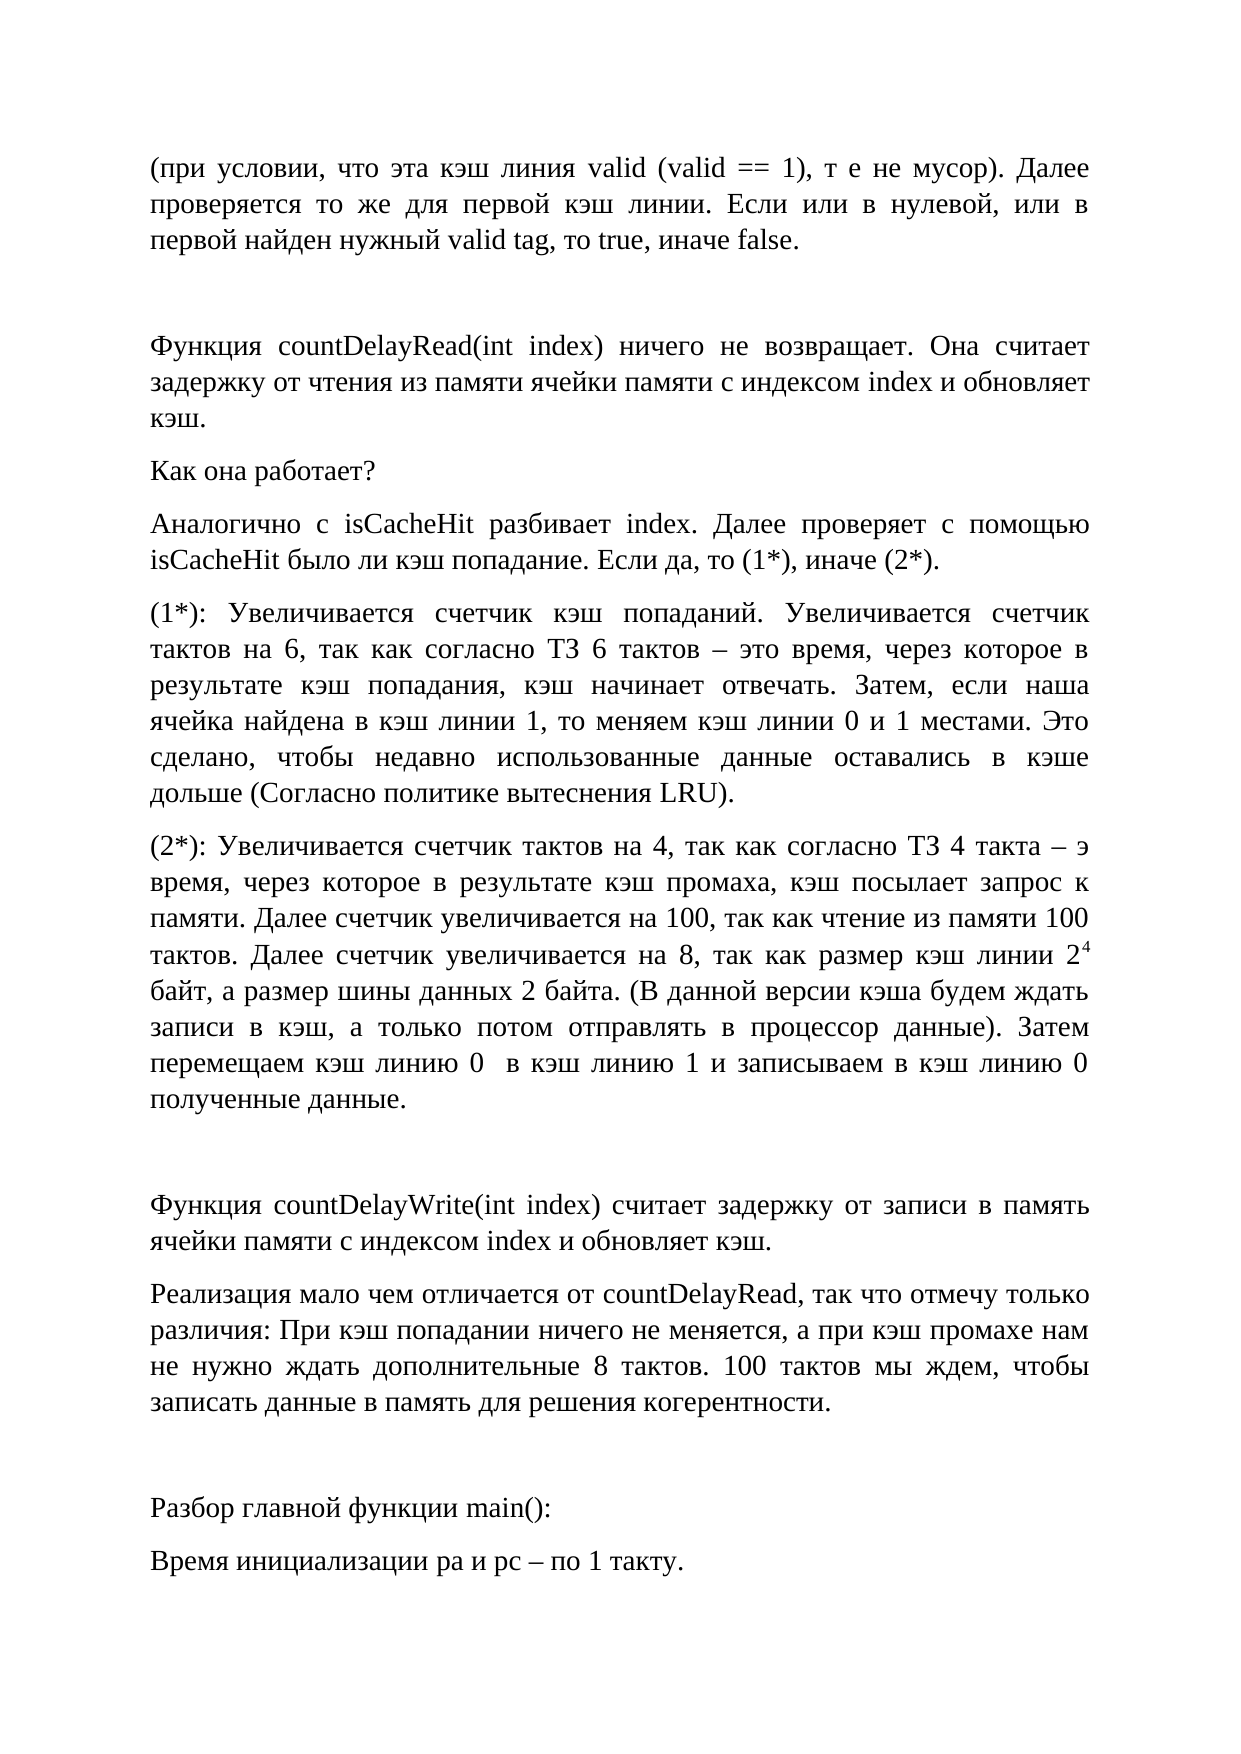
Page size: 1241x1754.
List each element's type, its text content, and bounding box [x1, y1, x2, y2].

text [150, 150, 1090, 256]
text Время инициализации pa и pc – по 1 такту. [150, 1543, 1090, 1576]
text Разбор главной функции main(): [150, 1490, 1090, 1523]
text Функция countDelayRead(int index) ничего не возвращает. Она считает задержку от чтения из памяти ячейки памяти с индексом index и обновляет кэш. [150, 328, 1090, 434]
text Как она работает? [150, 453, 1090, 487]
text (2*): Увеличивается счетчик тактов на 4, так как согласно ТЗ 4 такта – э время, через которое в результате кэш промаха, кэш посылает запрос к памяти. Далее счетчик увеличивается на 100, так как чтение из памяти 100 тактов. Далее счетчик увеличивается на 8, так как размер кэш линии 24 байт, а размер шины данных 2 байта. (В данной версии кэша будем ждать записи в кэш, а только потом отправлять в процессор данные). Затем перемещаем кэш линию 0 в кэш линию 1 и записываем в кэш линию 0 полученные данные. [150, 828, 1090, 1115]
text (1*): Увеличивается счетчик кэш попаданий. Увеличивается счетчик тактов на 6, так как согласно ТЗ 6 тактов – это время, через которое в результате кэш попадания, кэш начинает отвечать. Затем, если наша ячейка найдена в кэш линии 1, то меняем кэш линии 0 и 1 местами. Это сделано, чтобы недавно использованные данные оставались в кэше дольше (Согласно политике вытеснения LRU). [150, 595, 1090, 809]
text Аналогично с isCacheHit разбивает index. Далее проверяет с помощью isCacheHit было ли кэш попадание. Если да, то (1*), иначе (2*). [150, 506, 1090, 576]
text Реализация мало чем отличается от countDelayRead, так что отмечу только различия: При кэш попадании ничего не меняется, а при кэш промахе нам не нужно ждать дополнительные 8 тактов. 100 тактов мы ждем, чтобы записать данные в память для решения когерентности. [150, 1276, 1090, 1418]
text Функция countDelayWrite(int index) считает задержку от записи в память ячейки памяти с индексом index и обновляет кэш. [150, 1187, 1090, 1257]
